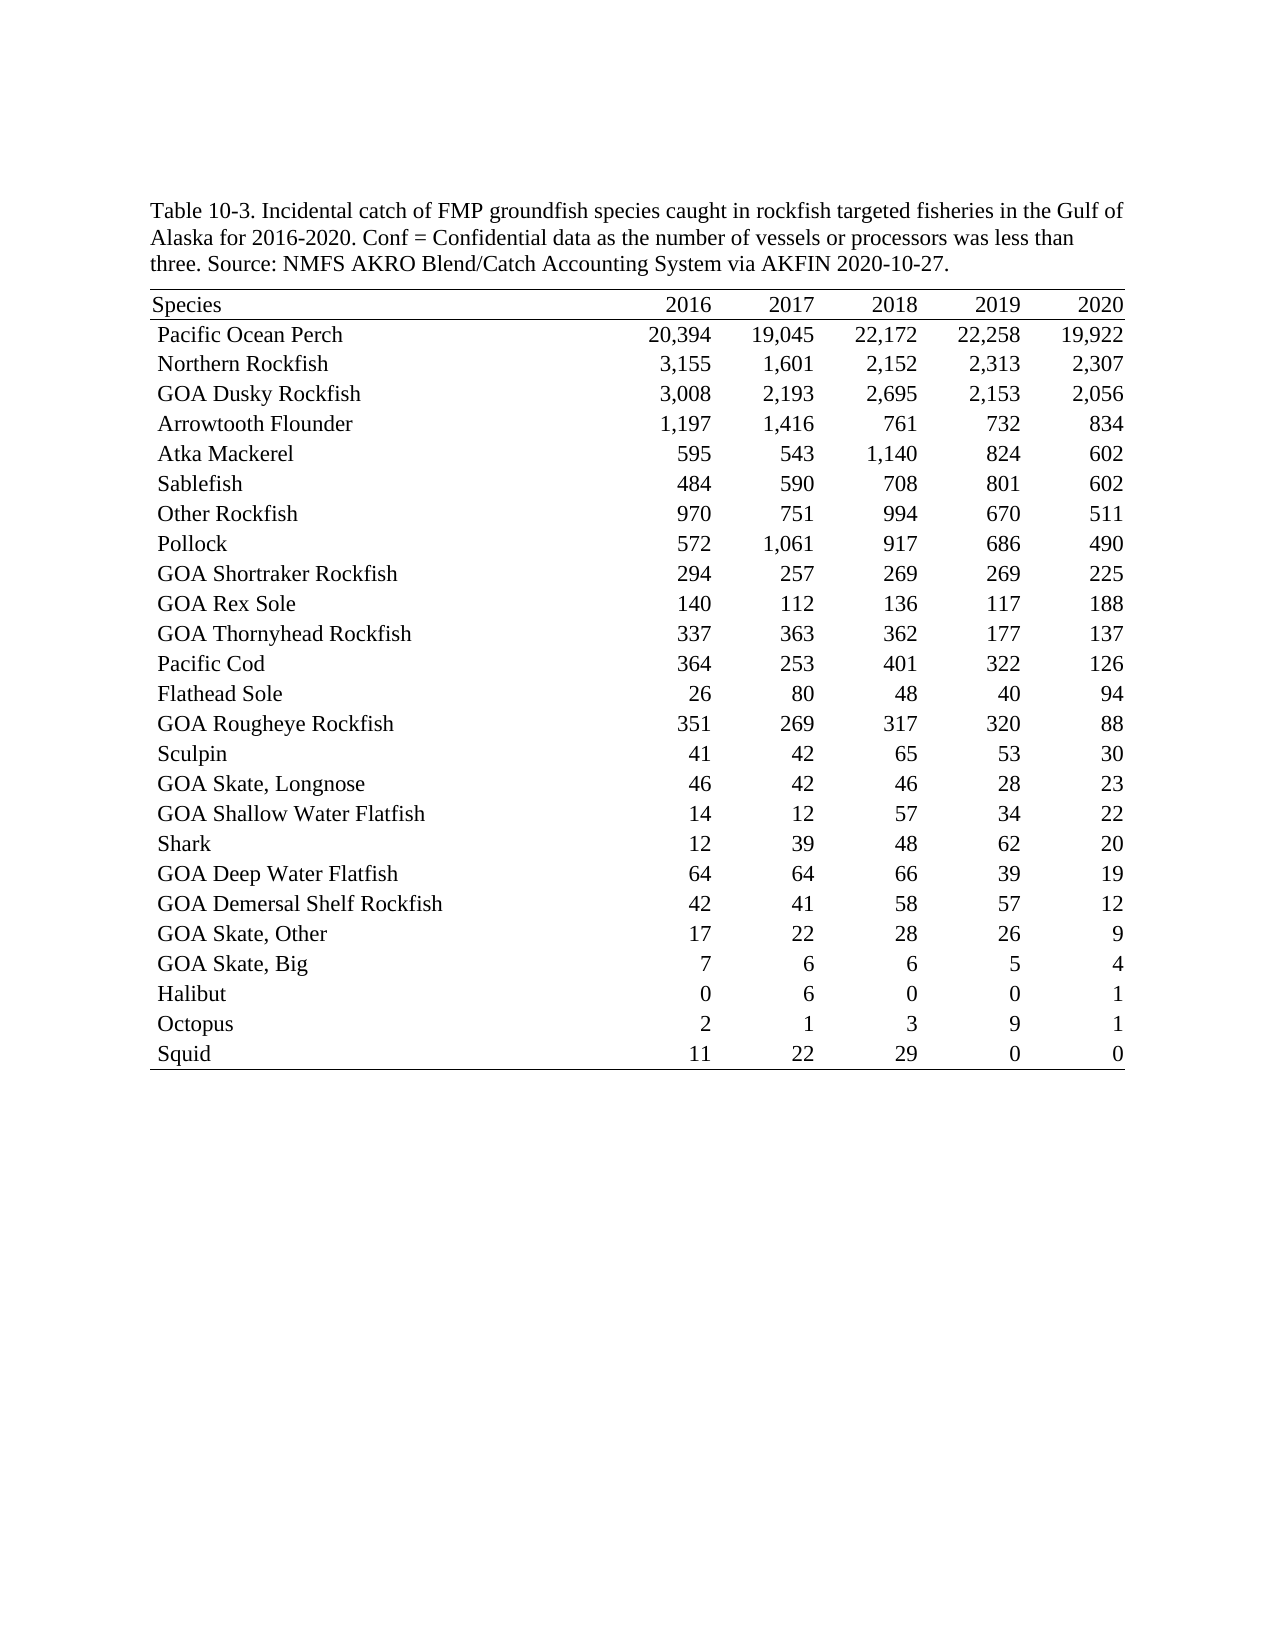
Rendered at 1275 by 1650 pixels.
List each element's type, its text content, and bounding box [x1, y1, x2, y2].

table_cell 1 [1022, 1009, 1125, 1039]
table_cell 117 [919, 589, 1022, 619]
table_cell 22 [1022, 799, 1125, 829]
table_cell 2,193 [713, 379, 816, 409]
table_cell 14 [610, 799, 713, 829]
table_cell 317 [816, 709, 919, 739]
table_cell 88 [1022, 709, 1125, 739]
table_cell 48 [816, 679, 919, 709]
table_header 2020 [1022, 290, 1125, 319]
table_cell 41 [610, 739, 713, 769]
table_cell Squid [150, 1039, 609, 1069]
table_cell 801 [919, 469, 1022, 499]
table_cell 20 [1022, 829, 1125, 859]
table_header 2019 [919, 290, 1022, 319]
table_cell 3 [816, 1009, 919, 1039]
table_cell 20,394 [610, 320, 713, 349]
table_cell 12 [713, 799, 816, 829]
table_cell 602 [1022, 469, 1125, 499]
table_cell 708 [816, 469, 919, 499]
table_cell 126 [1022, 649, 1125, 679]
table_cell 2,313 [919, 349, 1022, 379]
table_cell 269 [713, 709, 816, 739]
table_cell 2,153 [919, 379, 1022, 409]
table_cell 401 [816, 649, 919, 679]
table_cell 0 [919, 979, 1022, 1009]
table_cell Pollock [150, 529, 609, 559]
table_cell 320 [919, 709, 1022, 739]
table_cell 1,140 [816, 439, 919, 469]
text Table 10-3. Incidental catch of FMP groundfish species caught in rockfish targeted fisheries in the Gulf of Alaska for 2016-2020. Conf = Confidential data as the number of vessels or processors was less than three. Source: NMFS AKRO Blend/Catch Accounting System via AKFIN 2020-10-27. [150, 197, 1125, 276]
table_cell 22,172 [816, 320, 919, 349]
table_cell 94 [1022, 679, 1125, 709]
table_cell 177 [919, 619, 1022, 649]
table_cell 4 [1022, 949, 1125, 979]
table_cell 41 [713, 889, 816, 919]
table_cell 1 [1022, 979, 1125, 1009]
table_cell GOA Thornyhead Rockfish [150, 619, 609, 649]
table_cell Sablefish [150, 469, 609, 499]
table_cell 0 [1022, 1039, 1125, 1069]
table_cell 761 [816, 409, 919, 439]
table_cell Pacific Cod [150, 649, 609, 679]
table_cell Shark [150, 829, 609, 859]
table_cell GOA Skate, Longnose [150, 769, 609, 799]
table_cell 58 [816, 889, 919, 919]
table_cell 42 [713, 769, 816, 799]
table_cell 269 [816, 559, 919, 589]
table_cell 257 [713, 559, 816, 589]
table_cell 294 [610, 559, 713, 589]
table_cell 1,416 [713, 409, 816, 439]
table_cell 3,008 [610, 379, 713, 409]
table_cell 65 [816, 739, 919, 769]
table_cell GOA Skate, Big [150, 949, 609, 979]
table_cell 42 [610, 889, 713, 919]
table_cell 188 [1022, 589, 1125, 619]
table_cell 590 [713, 469, 816, 499]
table_cell 19 [1022, 859, 1125, 889]
table_cell 29 [816, 1039, 919, 1069]
table_cell 11 [610, 1039, 713, 1069]
table_cell 22 [713, 1039, 816, 1069]
table_cell 112 [713, 589, 816, 619]
table_cell 23 [1022, 769, 1125, 799]
table_cell GOA Deep Water Flatfish [150, 859, 609, 889]
table_cell 64 [713, 859, 816, 889]
table_cell 2,695 [816, 379, 919, 409]
table_cell 57 [919, 889, 1022, 919]
table_cell 484 [610, 469, 713, 499]
table_cell 362 [816, 619, 919, 649]
table_cell 917 [816, 529, 919, 559]
table_cell GOA Rex Sole [150, 589, 609, 619]
table_cell 670 [919, 499, 1022, 529]
table_cell 751 [713, 499, 816, 529]
table_cell 22 [713, 919, 816, 949]
table_header 2017 [713, 290, 816, 319]
table_cell 12 [1022, 889, 1125, 919]
table_cell 994 [816, 499, 919, 529]
table_cell 9 [1022, 919, 1125, 949]
table_cell 26 [610, 679, 713, 709]
table_cell 39 [713, 829, 816, 859]
table_header Species [150, 290, 609, 319]
table_cell 602 [1022, 439, 1125, 469]
table_cell 57 [816, 799, 919, 829]
table_cell 364 [610, 649, 713, 679]
table_cell 253 [713, 649, 816, 679]
table_cell 46 [610, 769, 713, 799]
table_cell 6 [713, 949, 816, 979]
table_cell 46 [816, 769, 919, 799]
table_cell 0 [816, 979, 919, 1009]
table_cell 28 [816, 919, 919, 949]
table_cell 34 [919, 799, 1022, 829]
table_cell 17 [610, 919, 713, 949]
table_cell 2,152 [816, 349, 919, 379]
table_header 2018 [816, 290, 919, 319]
table_cell 39 [919, 859, 1022, 889]
table_cell 595 [610, 439, 713, 469]
table_cell 40 [919, 679, 1022, 709]
table_cell GOA Rougheye Rockfish [150, 709, 609, 739]
table_cell 136 [816, 589, 919, 619]
table_cell Octopus [150, 1009, 609, 1039]
table_cell 12 [610, 829, 713, 859]
table_cell 0 [610, 979, 713, 1009]
table_cell 80 [713, 679, 816, 709]
table_cell 3,155 [610, 349, 713, 379]
table_cell 490 [1022, 529, 1125, 559]
table_cell GOA Shallow Water Flatfish [150, 799, 609, 829]
table_cell 824 [919, 439, 1022, 469]
table_cell Northern Rockfish [150, 349, 609, 379]
table_cell 53 [919, 739, 1022, 769]
table_cell 732 [919, 409, 1022, 439]
table_cell 511 [1022, 499, 1125, 529]
table_cell 543 [713, 439, 816, 469]
table_cell 337 [610, 619, 713, 649]
table_cell 5 [919, 949, 1022, 979]
table_cell 64 [610, 859, 713, 889]
table_cell Flathead Sole [150, 679, 609, 709]
table_cell 30 [1022, 739, 1125, 769]
table_cell 7 [610, 949, 713, 979]
table_cell 363 [713, 619, 816, 649]
table_cell 22,258 [919, 320, 1022, 349]
table_cell 2,307 [1022, 349, 1125, 379]
table_cell GOA Demersal Shelf Rockfish [150, 889, 609, 919]
table_cell 834 [1022, 409, 1125, 439]
table_cell Other Rockfish [150, 499, 609, 529]
table_cell 62 [919, 829, 1022, 859]
table_cell GOA Shortraker Rockfish [150, 559, 609, 589]
table_cell 351 [610, 709, 713, 739]
table_cell 66 [816, 859, 919, 889]
table_cell 225 [1022, 559, 1125, 589]
table_cell Atka Mackerel [150, 439, 609, 469]
table_cell 140 [610, 589, 713, 619]
table_cell 6 [713, 979, 816, 1009]
table_cell GOA Dusky Rockfish [150, 379, 609, 409]
table_cell 28 [919, 769, 1022, 799]
table_cell GOA Skate, Other [150, 919, 609, 949]
table_cell 1,601 [713, 349, 816, 379]
table_cell 48 [816, 829, 919, 859]
table_cell 9 [919, 1009, 1022, 1039]
table_cell 970 [610, 499, 713, 529]
table_cell Sculpin [150, 739, 609, 769]
table_cell 19,045 [713, 320, 816, 349]
table_cell 2,056 [1022, 379, 1125, 409]
table_cell 269 [919, 559, 1022, 589]
table_cell 1 [713, 1009, 816, 1039]
table_cell 6 [816, 949, 919, 979]
table_cell 686 [919, 529, 1022, 559]
table_header 2016 [610, 290, 713, 319]
table_cell 42 [713, 739, 816, 769]
table_cell Pacific Ocean Perch [150, 320, 609, 349]
table_cell 1,197 [610, 409, 713, 439]
table_cell 0 [919, 1039, 1022, 1069]
table_cell 572 [610, 529, 713, 559]
table_cell 19,922 [1022, 320, 1125, 349]
table_cell 26 [919, 919, 1022, 949]
table_cell 1,061 [713, 529, 816, 559]
table_cell 2 [610, 1009, 713, 1039]
table_cell 137 [1022, 619, 1125, 649]
table_cell Halibut [150, 979, 609, 1009]
table_cell Arrowtooth Flounder [150, 409, 609, 439]
table_cell 322 [919, 649, 1022, 679]
